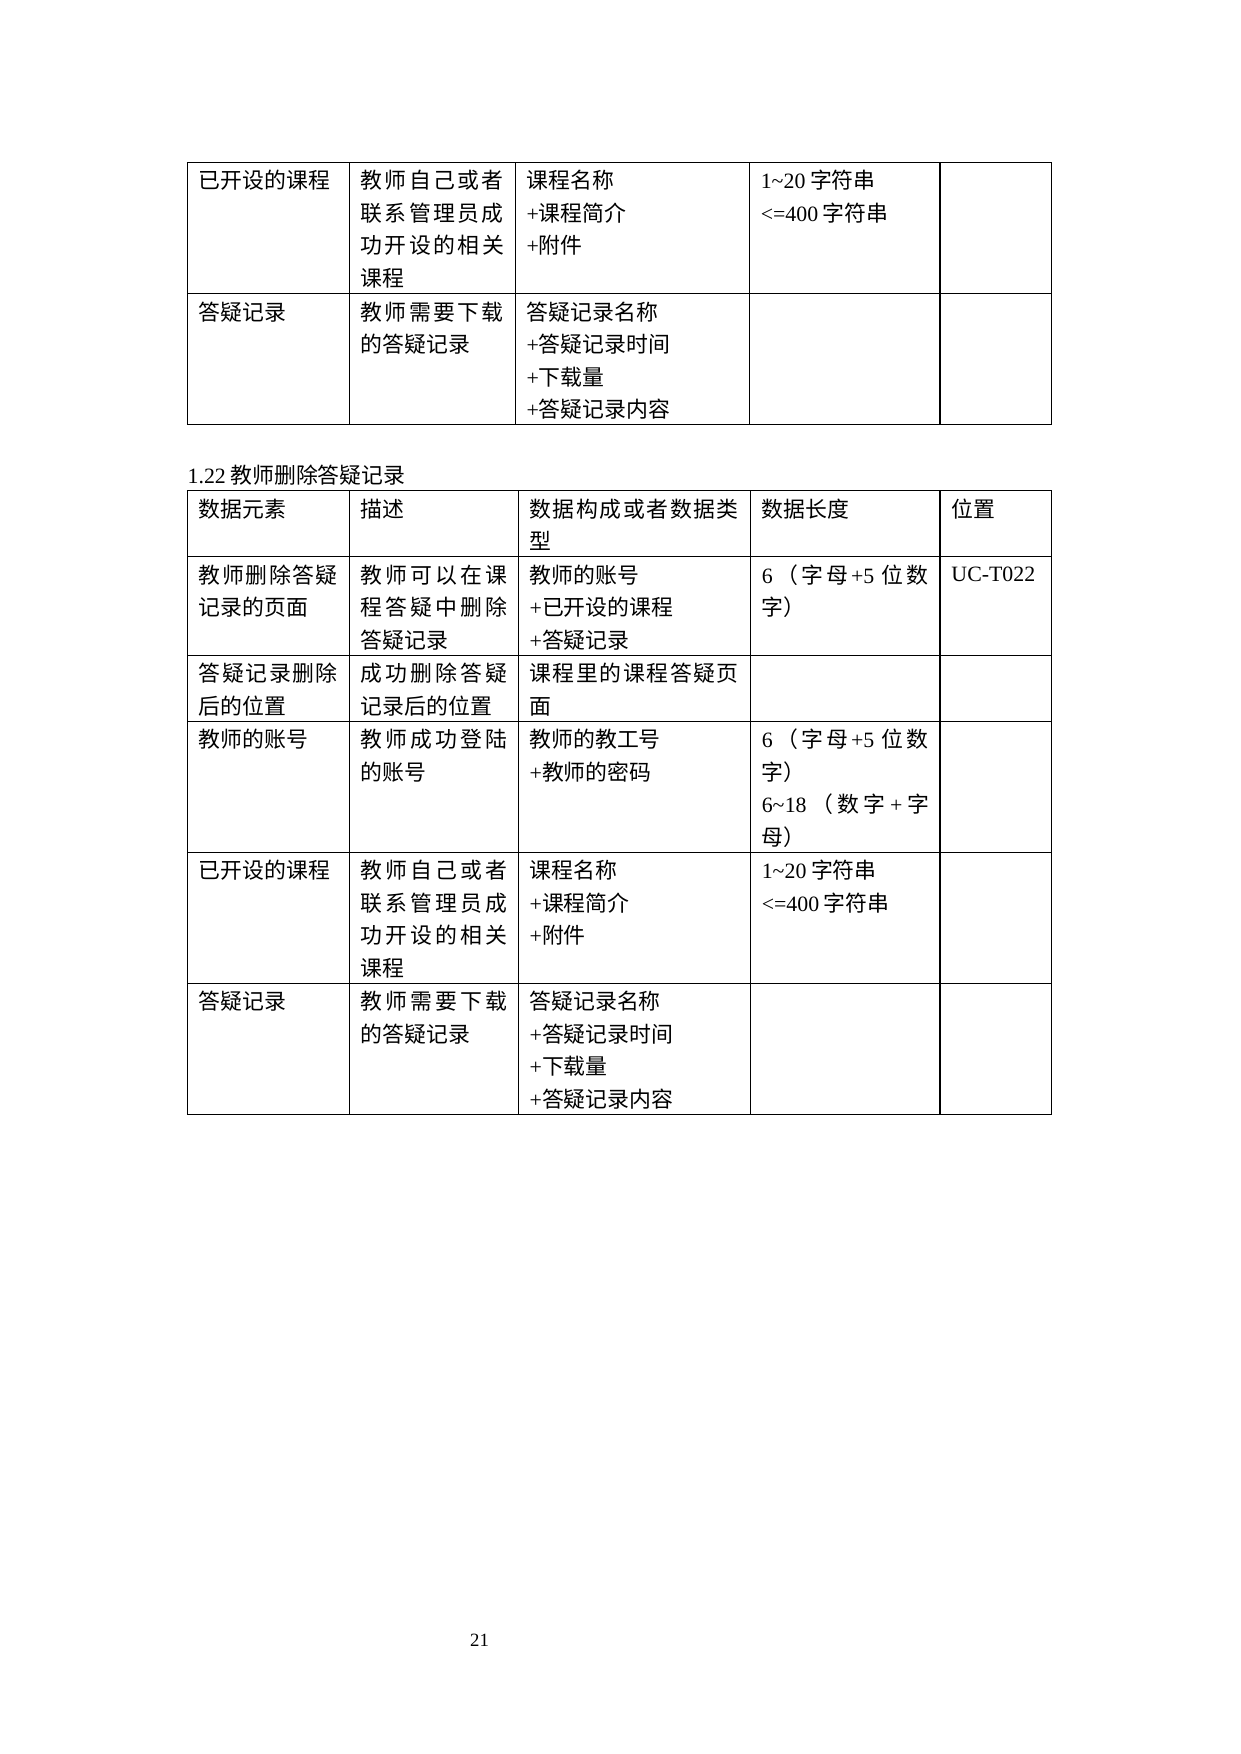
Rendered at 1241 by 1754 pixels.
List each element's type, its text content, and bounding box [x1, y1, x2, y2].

table_cell [941, 984, 1051, 1114]
text 1.22教师删除答疑记录 [187, 458, 1053, 490]
table_cell 教师的教工号 +教师的密码 [519, 722, 750, 852]
table_cell 教师自己或者联系管理员成功开设的相关课程 [350, 163, 515, 293]
table_cell [941, 656, 1051, 721]
table_cell [941, 853, 1051, 983]
table_cell [941, 163, 1051, 293]
table_cell 教师可以在课程答疑中删除答疑记录 [350, 557, 518, 655]
table_cell 答疑记录删除后的位置 [188, 656, 349, 721]
table_header 数据元素 [188, 491, 349, 556]
table_cell 教师自己或者联系管理员成功开设的相关课程 [350, 853, 518, 983]
table_cell [751, 984, 939, 1114]
table_cell 1~20字符串 <=400字符串 [750, 163, 939, 293]
table_cell 课程名称 +课程简介 +附件 [519, 853, 750, 983]
table_cell 教师需要下载的答疑记录 [350, 984, 518, 1114]
table_cell [941, 722, 1051, 852]
table_header 数据长度 [751, 491, 939, 556]
table_cell UC-T022 [941, 557, 1051, 655]
table_cell 成功删除答疑记录后的位置 [350, 656, 518, 721]
table_cell [751, 656, 939, 721]
table_cell 1~20字符串 <=400字符串 [751, 853, 939, 983]
table_cell 教师的账号 [188, 722, 349, 852]
table_cell 课程名称 +课程简介 +附件 [516, 163, 749, 293]
table_cell 教师删除答疑记录的页面 [188, 557, 349, 655]
table_cell 答疑记录名称 +答疑记录时间 +下载量 +答疑记录内容 [519, 984, 750, 1114]
table_cell 课程里的课程答疑页面 [519, 656, 750, 721]
table_cell [750, 294, 939, 424]
table_cell 6（字母+5位数字） 6~18（数字+字母） [751, 722, 939, 852]
table_cell 答疑记录 [188, 984, 349, 1114]
table_header 位置 [941, 491, 1051, 556]
table_cell 教师的账号 +已开设的课程 +答疑记录 [519, 557, 750, 655]
table_cell [941, 294, 1051, 424]
table_cell 答疑记录名称 +答疑记录时间 +下载量 +答疑记录内容 [516, 294, 749, 424]
table_cell 已开设的课程 [188, 853, 349, 983]
table_cell 教师成功登陆的账号 [350, 722, 518, 852]
table_cell 6（字母+5位数字） [751, 557, 939, 655]
table_cell 已开设的课程 [188, 163, 349, 293]
table_cell 教师需要下载的答疑记录 [350, 294, 515, 424]
table_header 描述 [350, 491, 518, 556]
table_header 数据构成或者数据类型 [519, 491, 750, 556]
table_cell 答疑记录 [188, 294, 349, 424]
